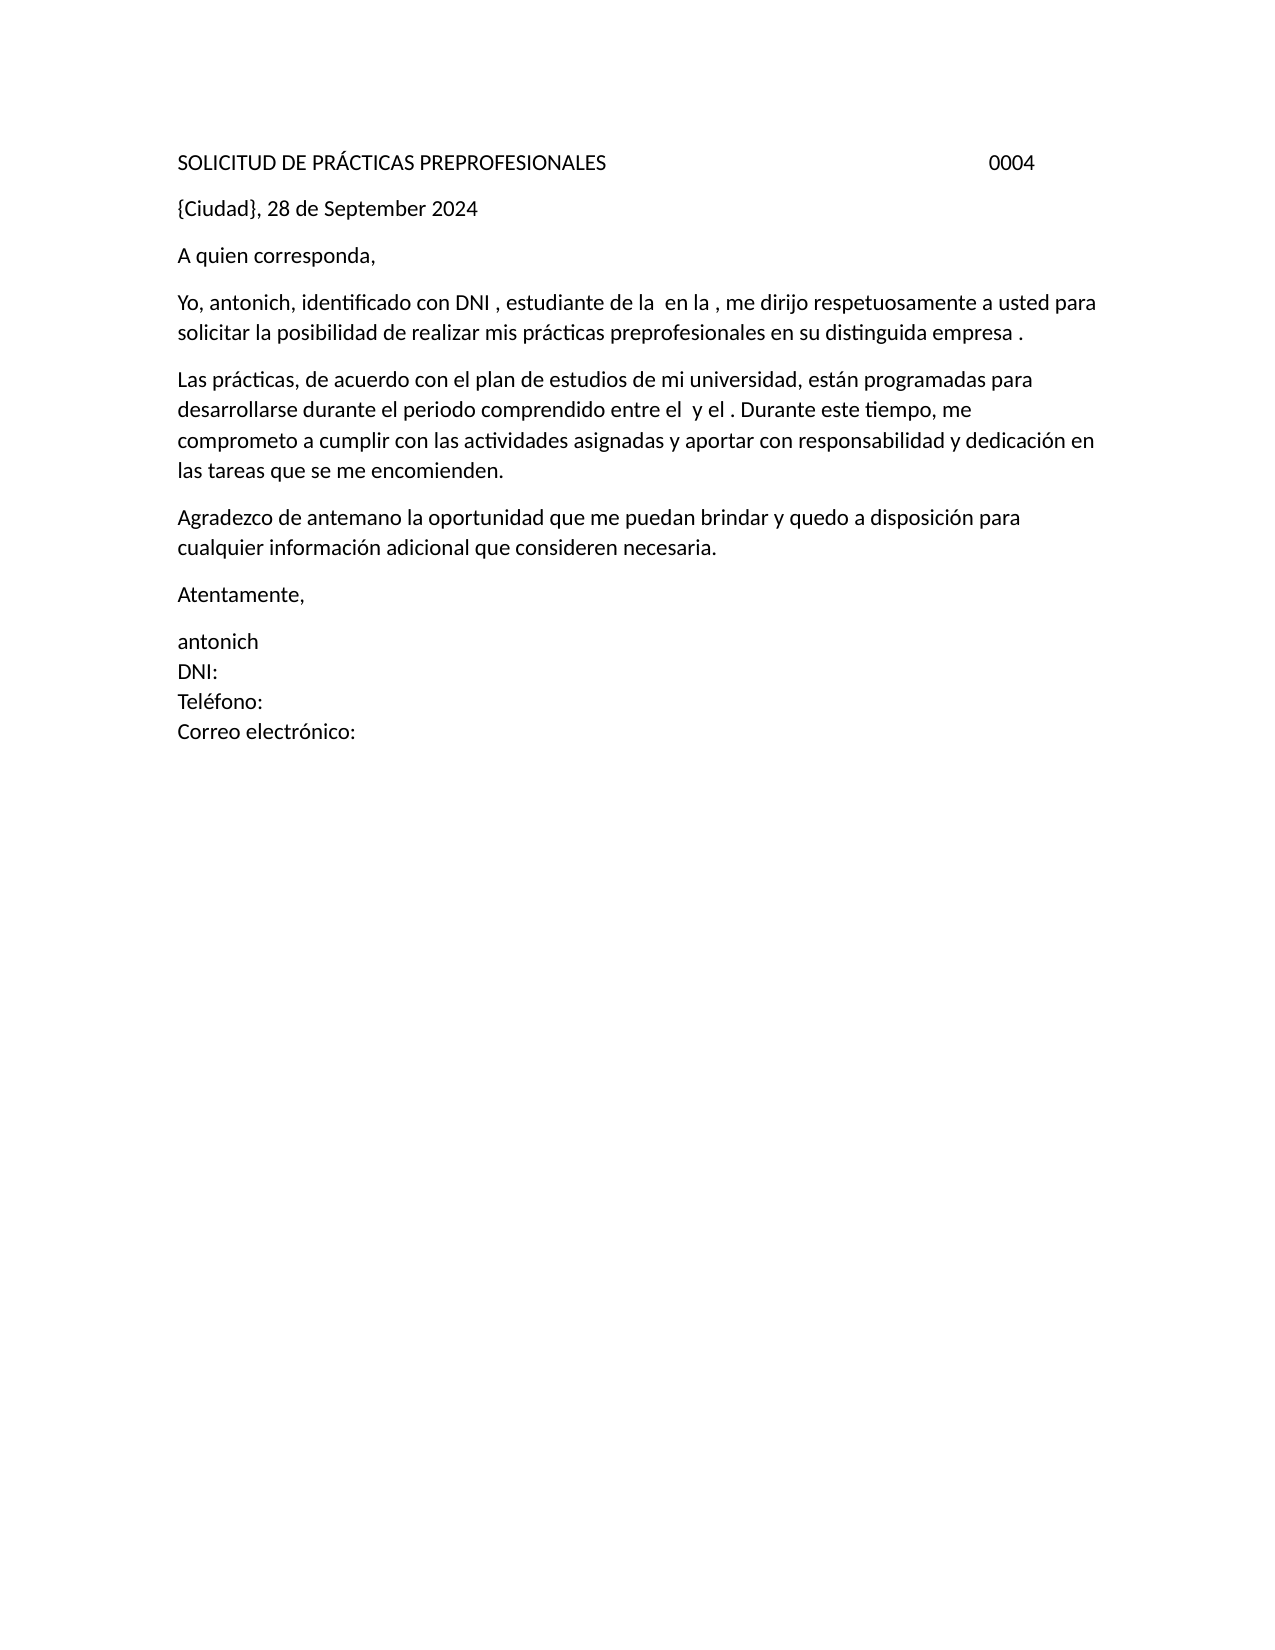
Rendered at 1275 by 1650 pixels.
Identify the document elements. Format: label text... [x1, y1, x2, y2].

text Atentamente, [177, 580, 1098, 608]
text Agradezco de antemano la oportunidad que me puedan brindar y quedo a disposición para cualquier información adicional que consideren necesaria. [177, 503, 1098, 561]
text SOLICITUD DE PRÁCTICAS PREPROFESIONALES 0004 [177, 148, 1098, 176]
text Yo, antonich, identificado con DNI , estudiante de la en la , me dirijo respetuosamente a usted para solicitar la posibilidad de realizar mis prácticas preprofesionales en su distinguida empresa . [177, 288, 1098, 346]
text antonich DNI: Teléfono: Correo electrónico: [177, 627, 1098, 745]
text A quien corresponda, [177, 241, 1098, 269]
text {Ciudad}, 28 de September 2024 [177, 194, 1098, 222]
text Las prácticas, de acuerdo con el plan de estudios de mi universidad, están programadas para desarrollarse durante el periodo comprendido entre el y el . Durante este tiempo, me comprometo a cumplir con las actividades asignadas y aportar con responsabilidad y dedicación en las tareas que se me encomienden. [177, 365, 1098, 484]
